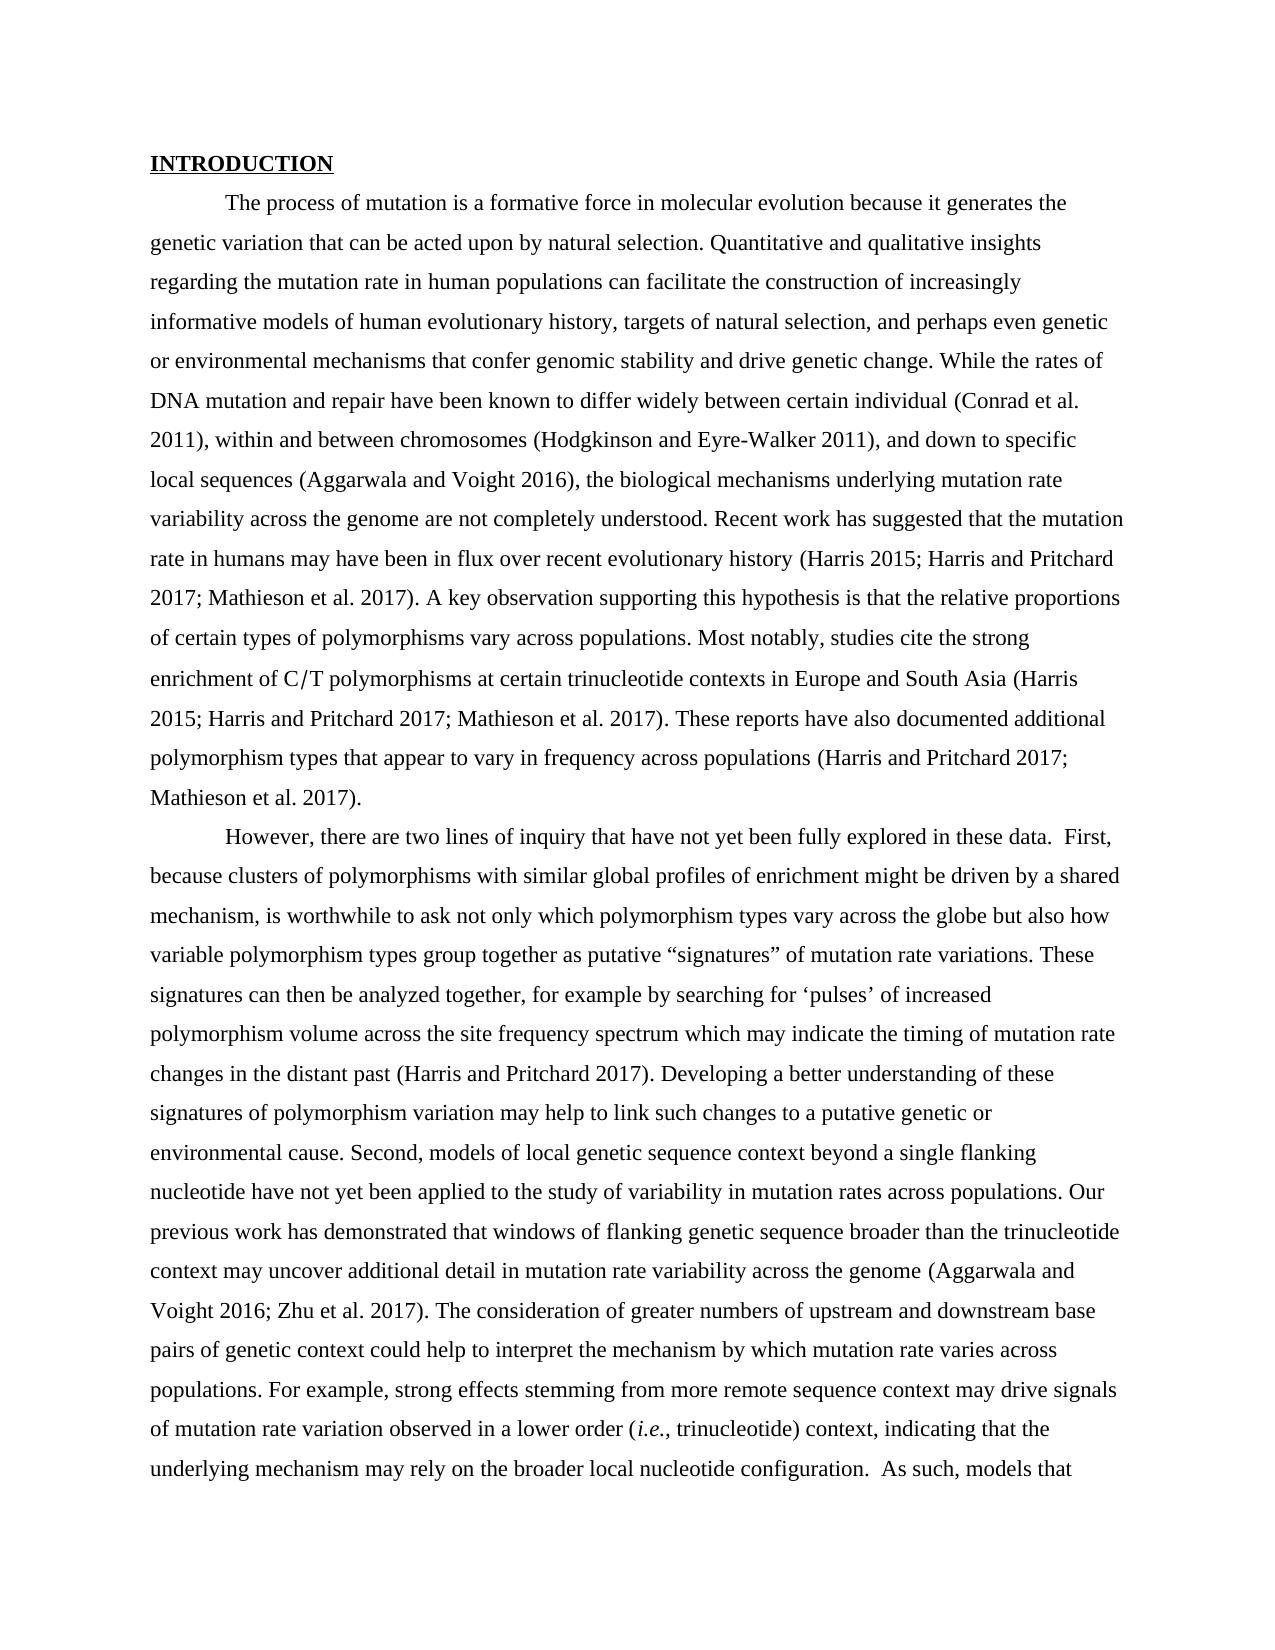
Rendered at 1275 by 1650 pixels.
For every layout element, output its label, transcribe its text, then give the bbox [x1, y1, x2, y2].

text The process of mutation is a formative force in molecular evolution because it generates the genetic variation that can be acted upon by natural selection. Quantitative and qualitative insights regarding the mutation rate in human populations can facilitate the construction of increasingly informative models of human evolutionary history, targets of natural selection, and perhaps even genetic or environmental mechanisms that confer genomic stability and drive genetic change. While the rates of DNA mutation and repair have been known to differ widely between certain individual (Conrad et al. 2011), within and between chromosomes (Hodgkinson and Eyre-Walker 2011), and down to specific local sequences (Aggarwala and Voight 2016), the biological mechanisms underlying mutation rate variability across the genome are not completely understood. Recent work has suggested that the mutation rate in humans may have been in flux over recent evolutionary history (Harris 2015; Harris and Pritchard 2017; Mathieson et al. 2017). A key observation supporting this hypothesis is that the relative proportions of certain types of polymorphisms vary across populations. Most notably, studies cite the strong enrichment of C/T polymorphisms at certain trinucleotide contexts in Europe and South Asia (Harris 2015; Harris and Pritchard 2017; Mathieson et al. 2017). These reports have also documented additional polymorphism types that appear to vary in frequency across populations (Harris and Pritchard 2017; Mathieson et al. 2017). [150, 189, 1125, 810]
text INTRODUCTION [150, 150, 1125, 176]
